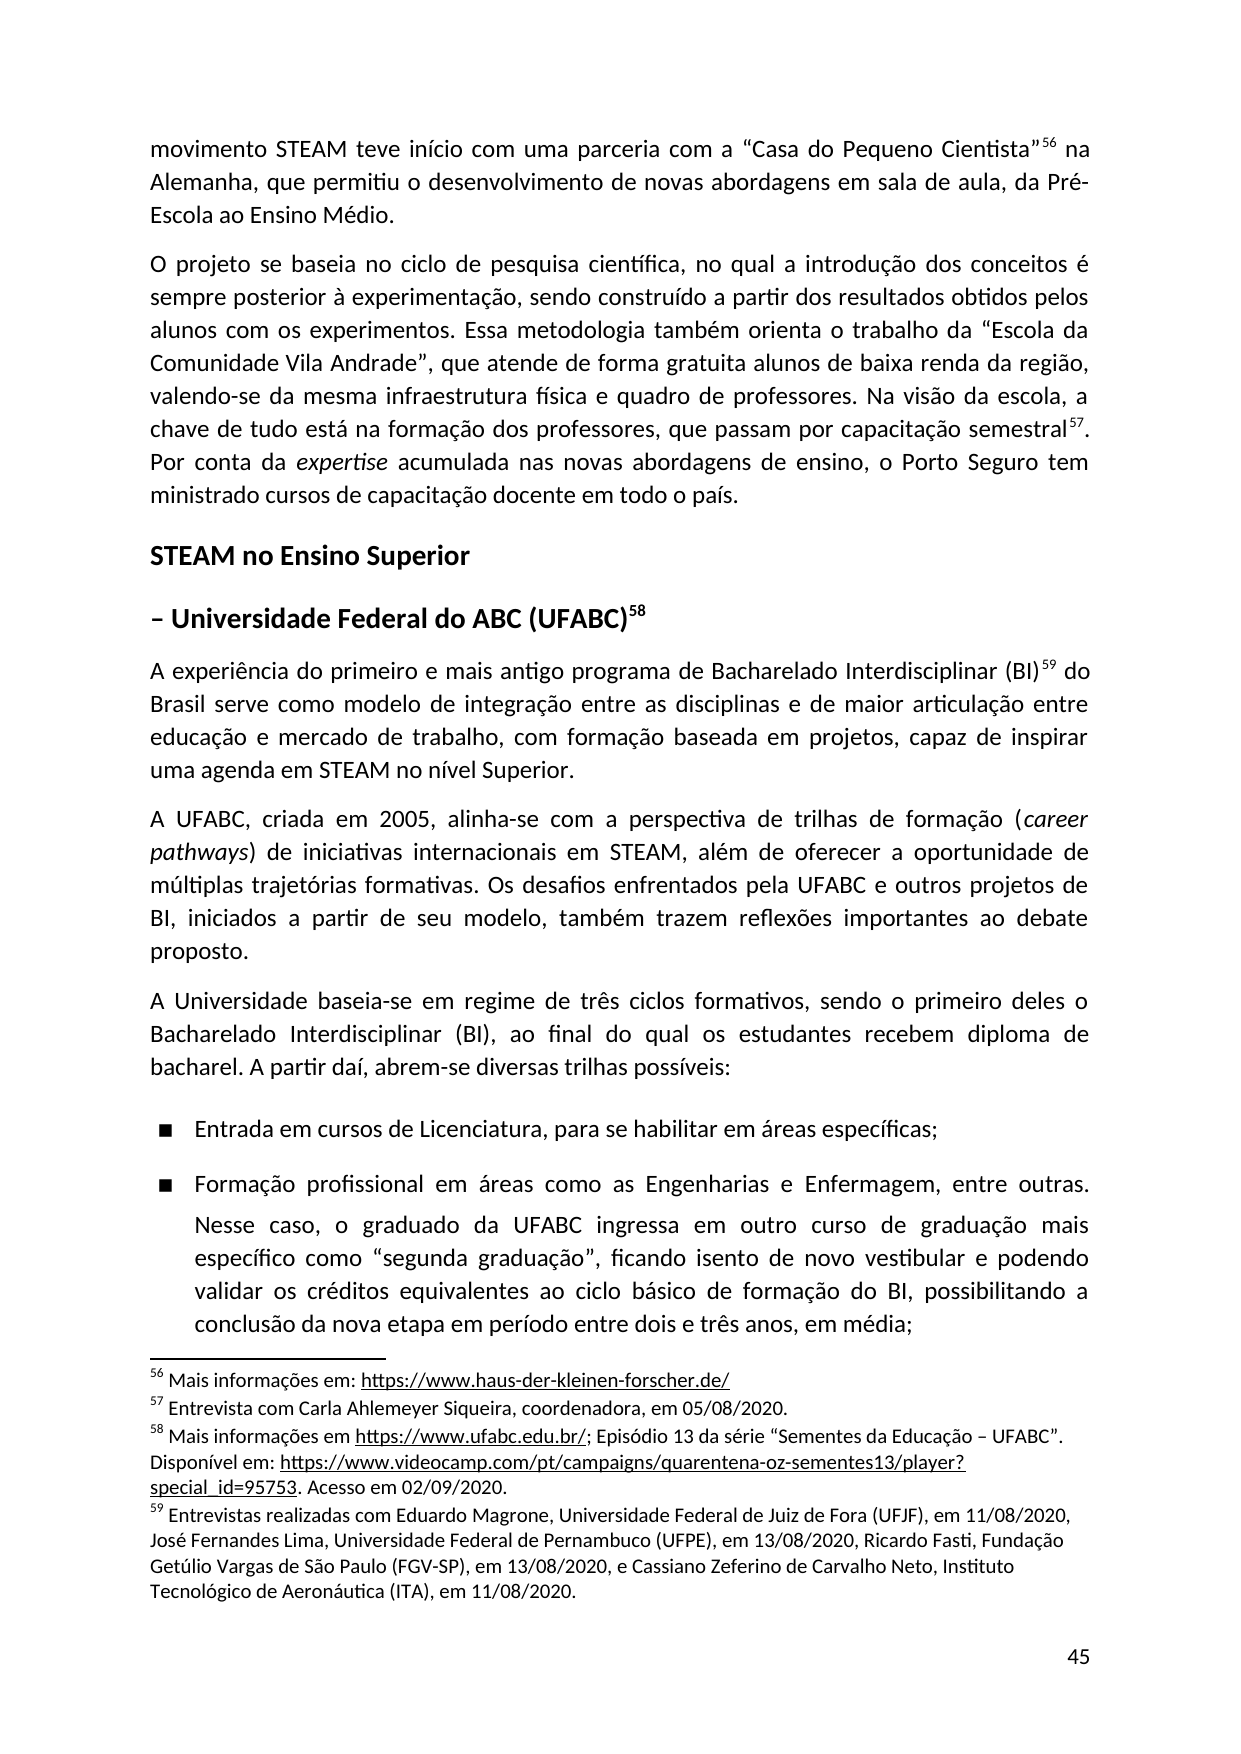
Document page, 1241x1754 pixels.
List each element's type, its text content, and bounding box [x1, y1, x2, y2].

subtitle STEAM no Ensino Superior [150, 537, 1090, 572]
subtitle – Universidade Federal do ABC (UFABC) [150, 600, 1090, 636]
list Entrada em cursos de Licenciatura, para se habilitar em áreas específicas; [157, 1100, 1090, 1151]
text A experiência do primeiro e mais antigo programa de Bacharelado Interdisciplinar (BI) do Brasil serve como modelo de integração entre as disciplinas e de maior articulação entre educação e mercado de trabalho, com formação baseada em projetos, capaz de inspirar uma agenda em STEAM no nível Superior. [150, 655, 1090, 784]
text A UFABC, criada em 2005, alinha-se com a perspectiva de trilhas de formação (career pathways) de iniciativas internacionais em STEAM, além de oferecer a oportunidade de múltiplas trajetórias formativas. Os desafios enfrentados pela UFABC e outros projetos de BI, iniciados a partir de seu modelo, também trazem reflexões importantes ao debate proposto. [150, 803, 1090, 966]
text O projeto se baseia no ciclo de pesquisa científica, no qual a introdução dos conceitos é sempre posterior à experimentação, sendo construído a partir dos resultados obtidos pelos alunos com os experimentos. Essa metodologia também orienta o trabalho da “Escola da Comunidade Vila Andrade”, que atende de forma gratuita alunos de baixa renda da região, valendo-se da mesma infraestrutura física e quadro de professores. Na visão da escola, a chave de tudo está na formação dos professores, que passam por capacitação semestral. Por conta da expertise acumulada nas novas abordagens de ensino, o Porto Seguro tem ministrado cursos de capacitação docente em todo o país. [150, 248, 1090, 509]
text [150, 133, 1090, 229]
list Formação profissional em áreas como as Engenharias e Enfermagem, entre outras. Nesse caso, o graduado da UFABC ingressa em outro curso de graduação mais específico como “segunda graduação”, ficando isento de novo vestibular e podendo validar os créditos equivalentes ao ciclo básico de formação do BI, possibilitando a conclusão da nova etapa em período entre dois e três anos, em média; [157, 1156, 1090, 1338]
text A Universidade baseia-se em regime de três ciclos formativos, sendo o primeiro deles o Bacharelado Interdisciplinar (BI), ao final do qual os estudantes recebem diploma de bacharel. A partir daí, abrem-se diversas trilhas possíveis: [150, 985, 1090, 1081]
